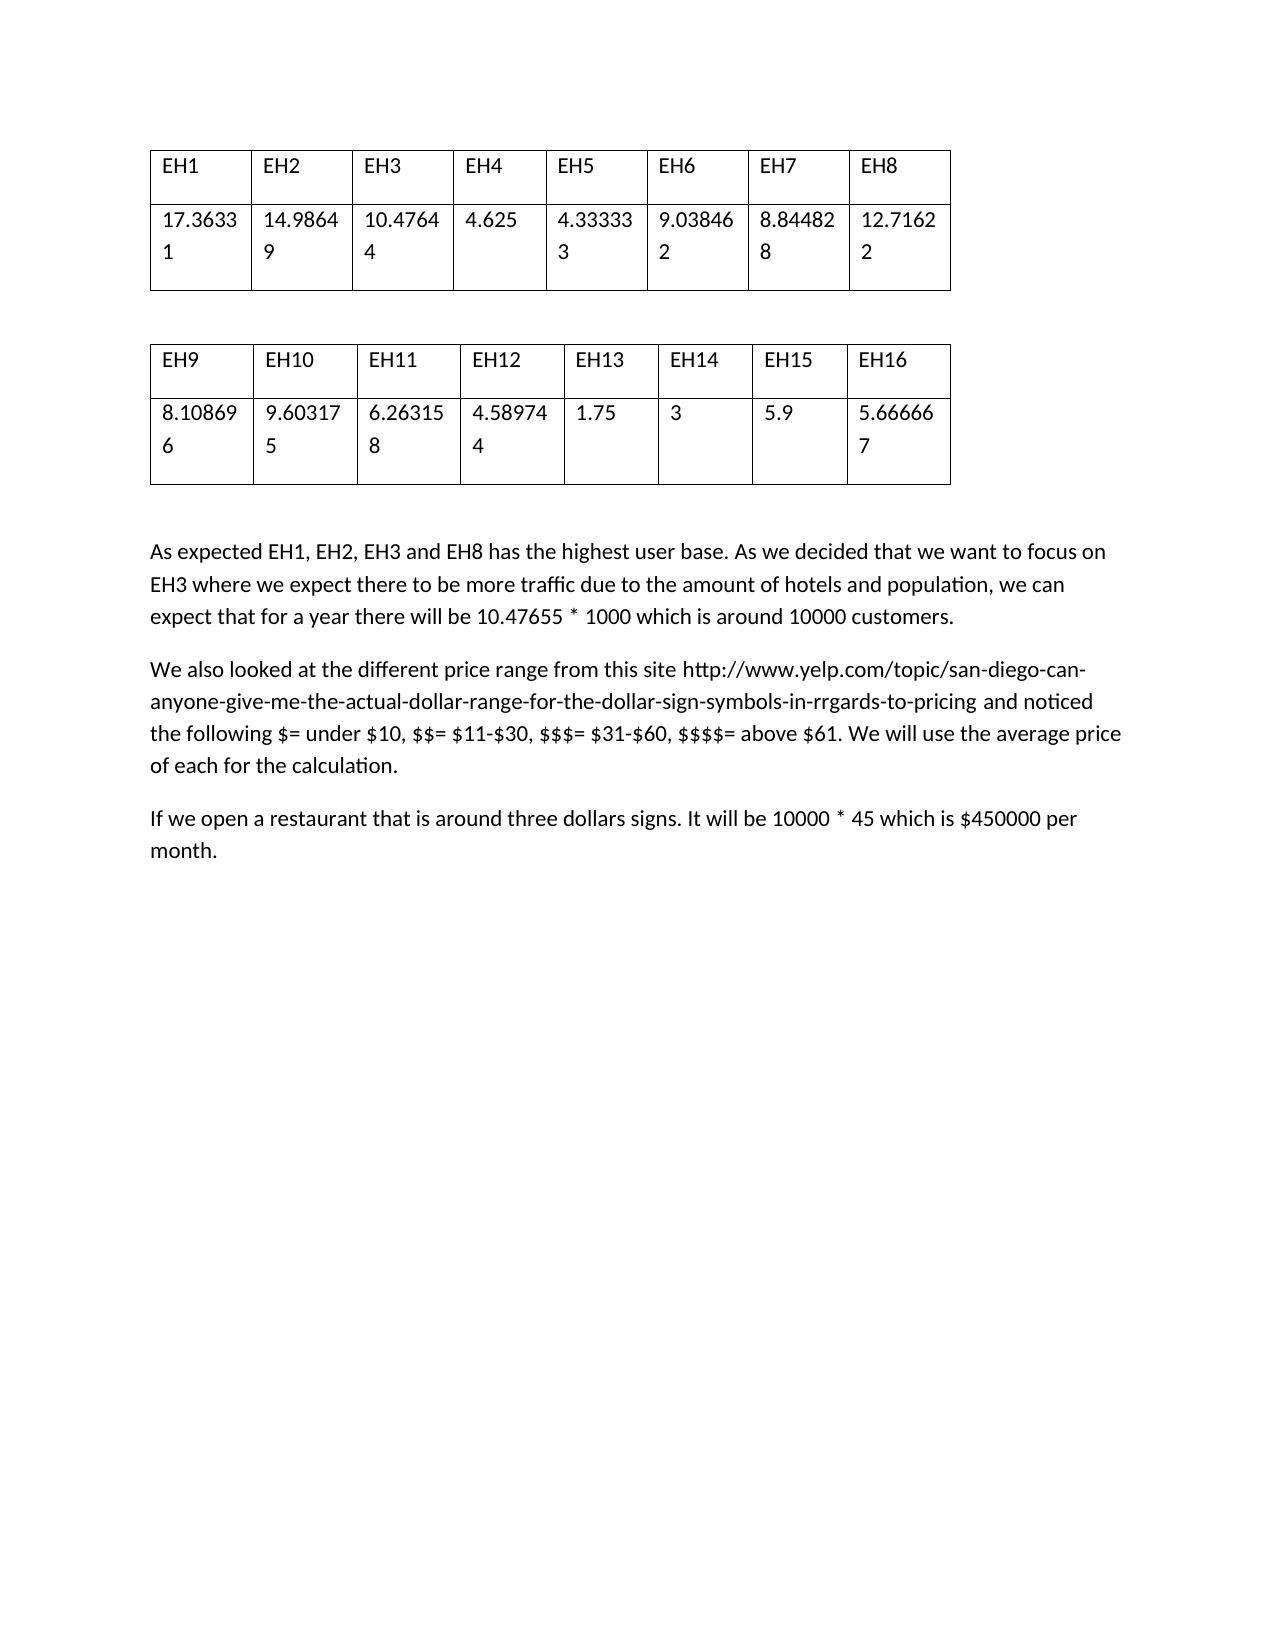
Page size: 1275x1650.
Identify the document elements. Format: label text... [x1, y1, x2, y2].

table_cell 17.36331 [151, 205, 251, 290]
table_header EH8 [850, 151, 950, 204]
table_header EH11 [358, 345, 460, 397]
table_cell 1.75 [565, 399, 658, 483]
table_cell 8.844828 [749, 205, 849, 290]
table_cell 4.589744 [461, 399, 564, 483]
table_cell 4.625 [454, 205, 546, 290]
table_header EH9 [151, 345, 253, 397]
table_cell 6.263158 [358, 399, 460, 483]
table_header EH6 [648, 151, 748, 204]
table_cell 5.666667 [848, 399, 950, 483]
table_cell 9.603175 [254, 399, 357, 483]
table_header EH12 [461, 345, 564, 397]
table_header EH7 [749, 151, 849, 204]
table_header EH10 [254, 345, 357, 397]
table_cell 9.038462 [648, 205, 748, 290]
text If we open a restaurant that is around three dollars signs. It will be 10000 * 45 which is $450000 per month. [150, 804, 1125, 865]
table_header EH14 [659, 345, 752, 397]
table_cell 3 [659, 399, 752, 483]
text We also looked at the different price range from this site http://www.yelp.com/topic/san-diego-can-anyone-give-me-the-actual-dollar-range-for-the-dollar-sign-symbols-in-rrgards-to-pricing and noticed the following $= under $10, $$= $11-$30, $$$= $31-$60, $$$$= above $61. We will use the average price of each for the calculation. [150, 655, 1125, 779]
table_header EH13 [565, 345, 658, 397]
table_header EH5 [547, 151, 647, 204]
table_header EH4 [454, 151, 546, 204]
table_cell 8.108696 [151, 399, 253, 483]
table_header EH1 [151, 151, 251, 204]
text As expected EH1, EH2, EH3 and EH8 has the highest user base. As we decided that we want to focus on EH3 where we expect there to be more traffic due to the amount of hotels and population, we can expect that for a year there will be 10.47655 * 1000 which is around 10000 customers. [150, 537, 1125, 630]
table_cell 12.71622 [850, 205, 950, 290]
table_cell 10.47644 [353, 205, 453, 290]
table_header EH3 [353, 151, 453, 204]
table_cell 5.9 [753, 399, 847, 483]
table_header EH15 [753, 345, 847, 397]
table_header EH2 [252, 151, 352, 204]
table_cell 14.98649 [252, 205, 352, 290]
table_cell 4.333333 [547, 205, 647, 290]
table_header EH16 [848, 345, 950, 397]
